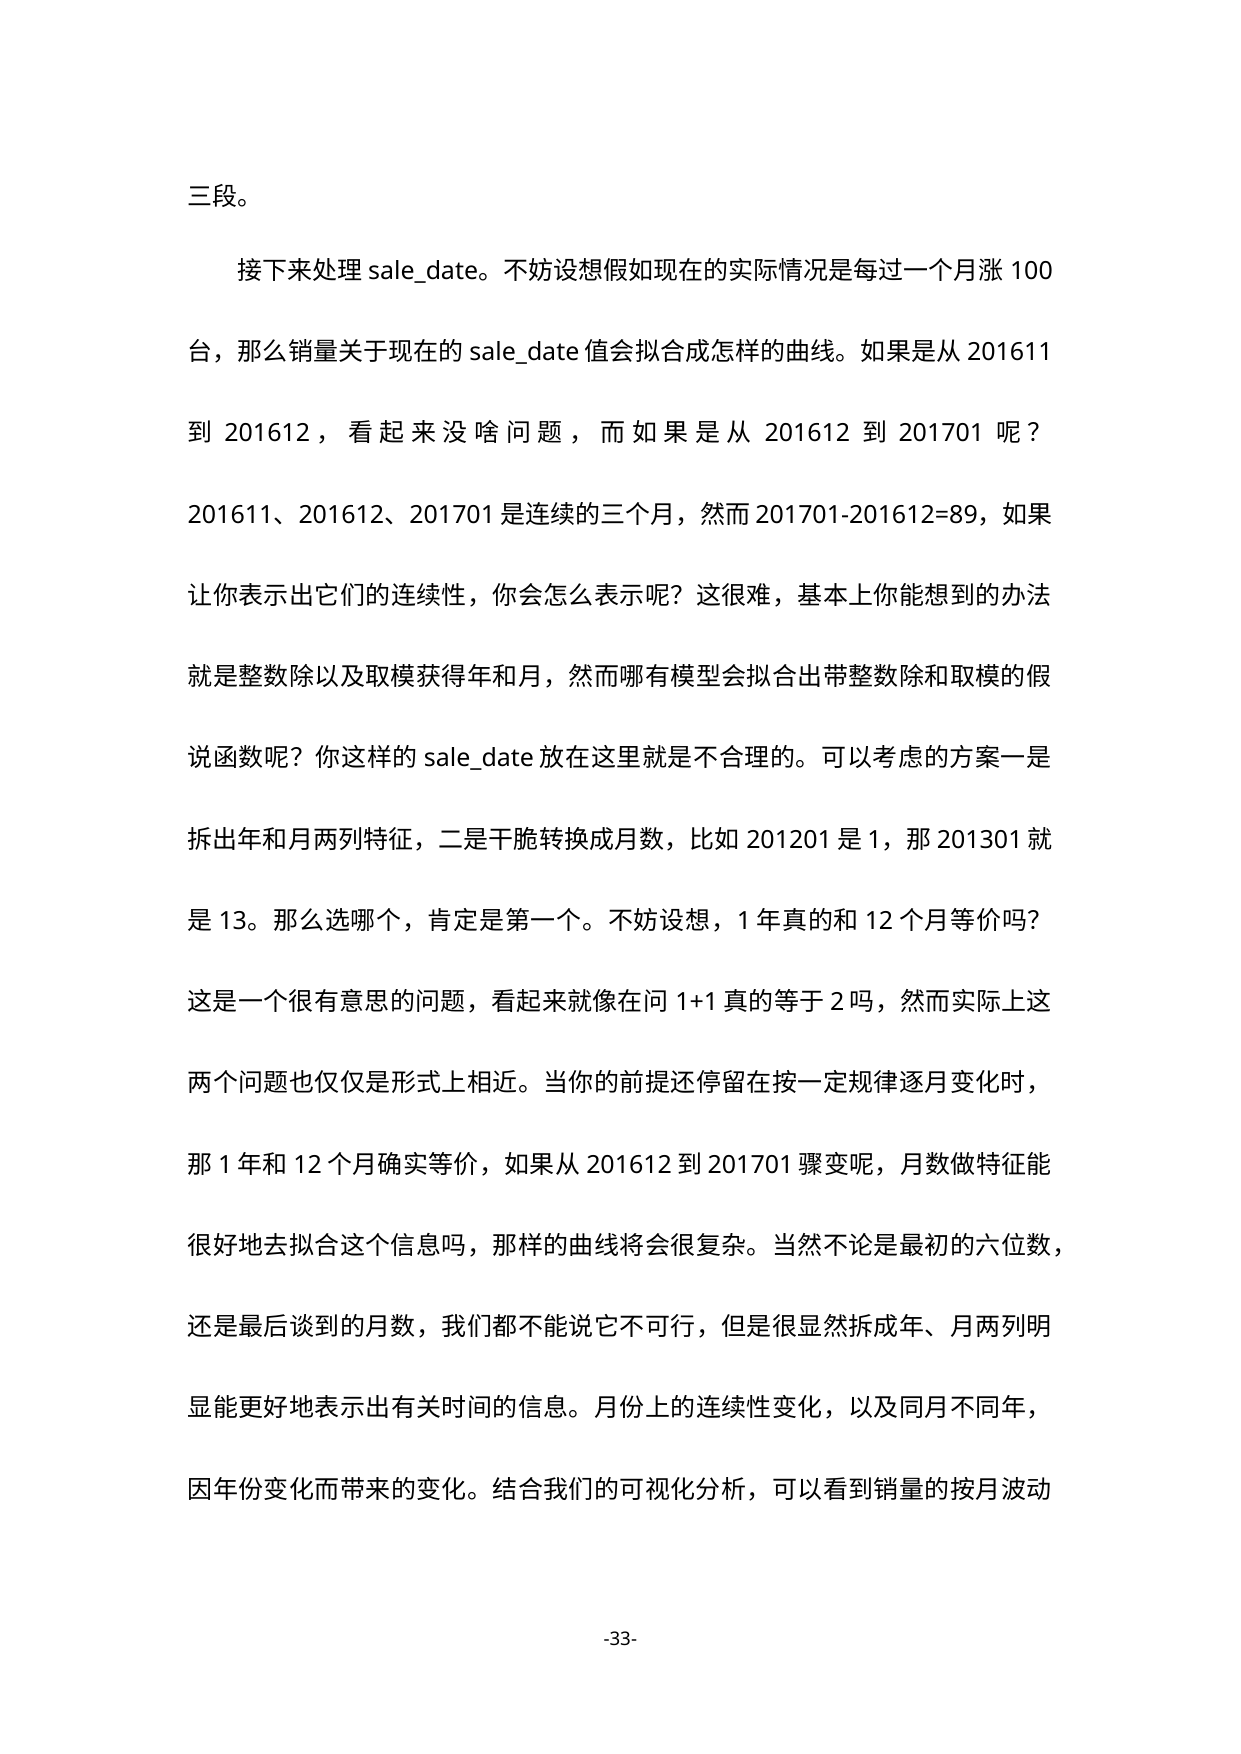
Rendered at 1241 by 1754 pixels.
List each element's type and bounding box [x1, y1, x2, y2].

text [187, 162, 1053, 227]
text [187, 236, 1053, 1520]
